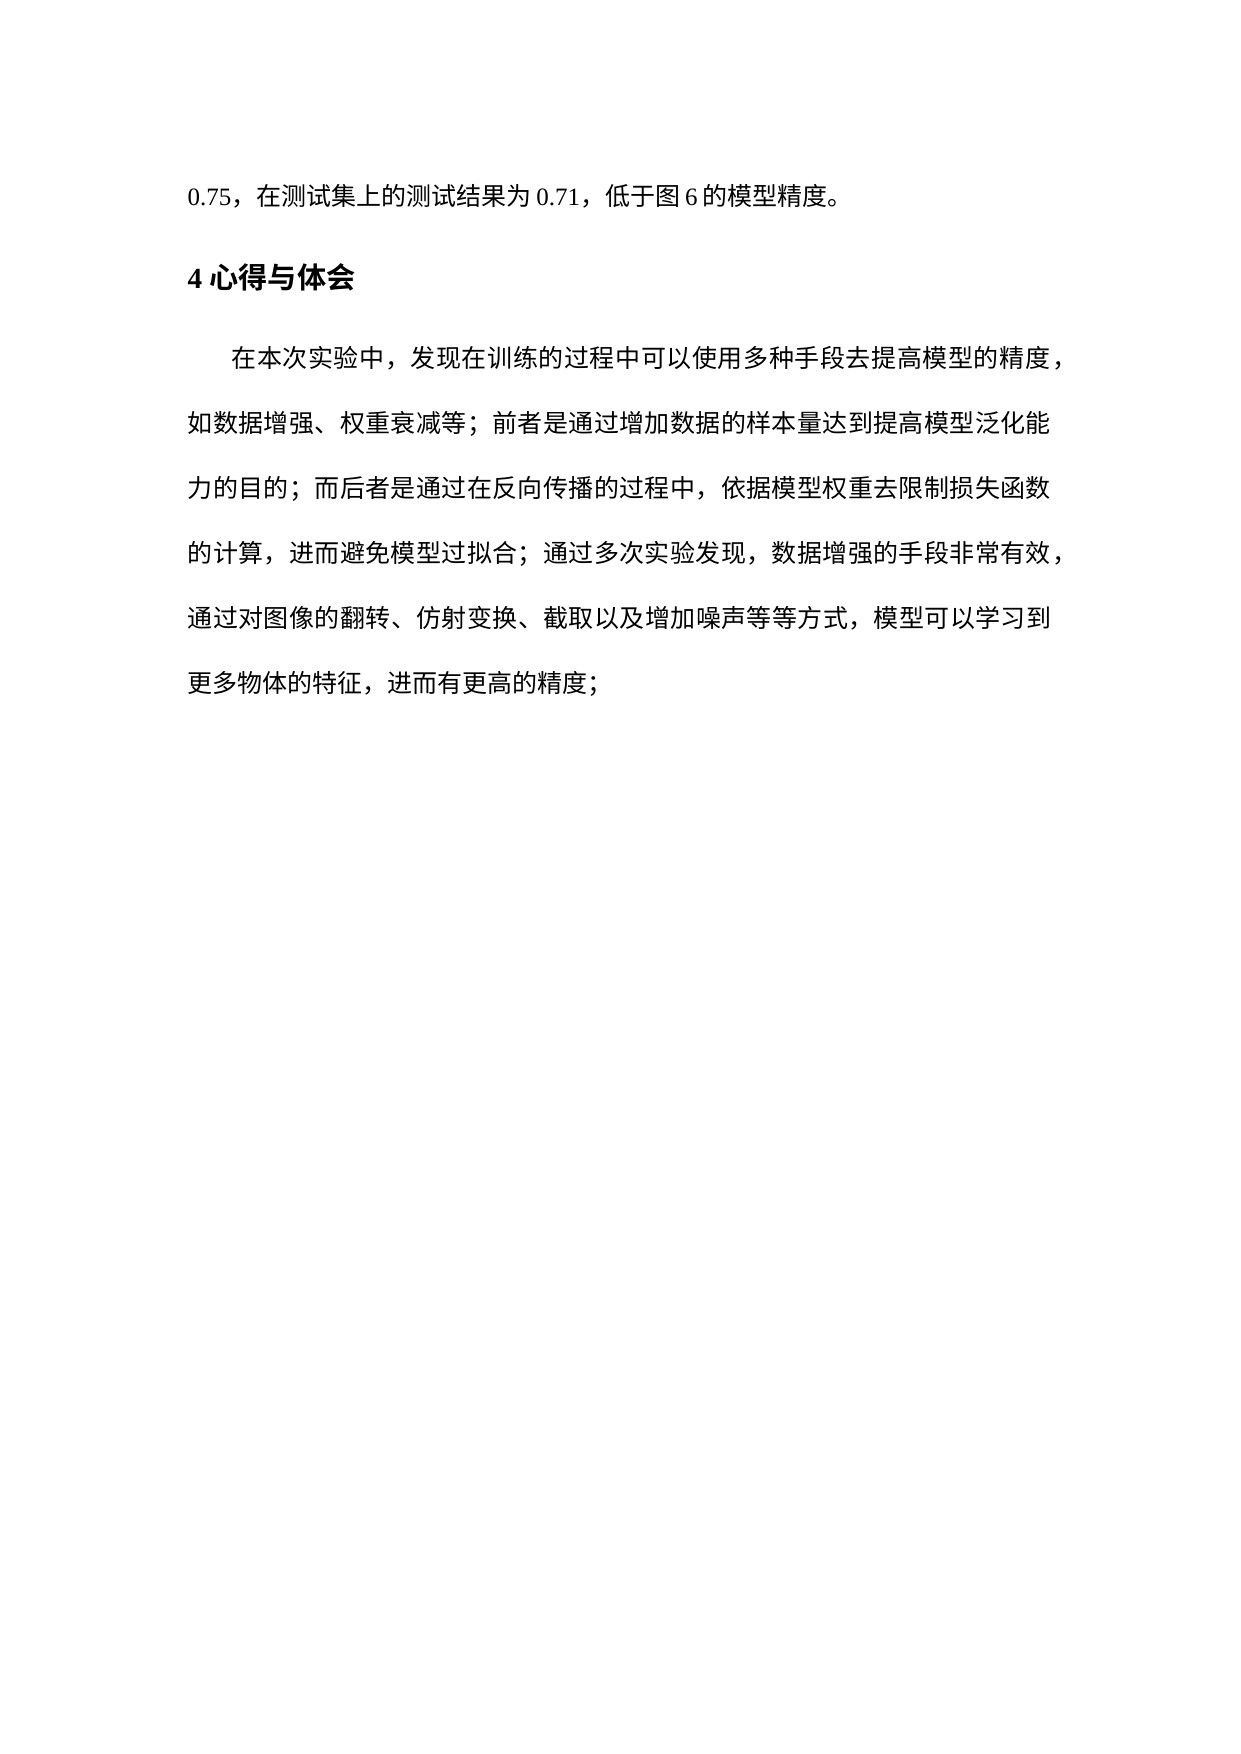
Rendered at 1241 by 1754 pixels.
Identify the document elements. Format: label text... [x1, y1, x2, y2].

text 4 心得与体会 [187, 243, 1053, 308]
text 在本次实验中，发现在训练的过程中可以使用多种手段去提高模型的精度，如数据增强、权重衰减等；前者是通过增加数据的样本量达到提高模型泛化能力的目的；而后者是通过在反向传播的过程中，依据模型权重去限制损失函数的计算，进而避免模型过拟合；通过多次实验发现，数据增强的手段非常有效，通过对图像的翻转、仿射变换、截取以及增加噪声等等方式，模型可以学习到更多物体的特征，进而有更高的精度； [187, 324, 1053, 714]
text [187, 162, 1053, 227]
